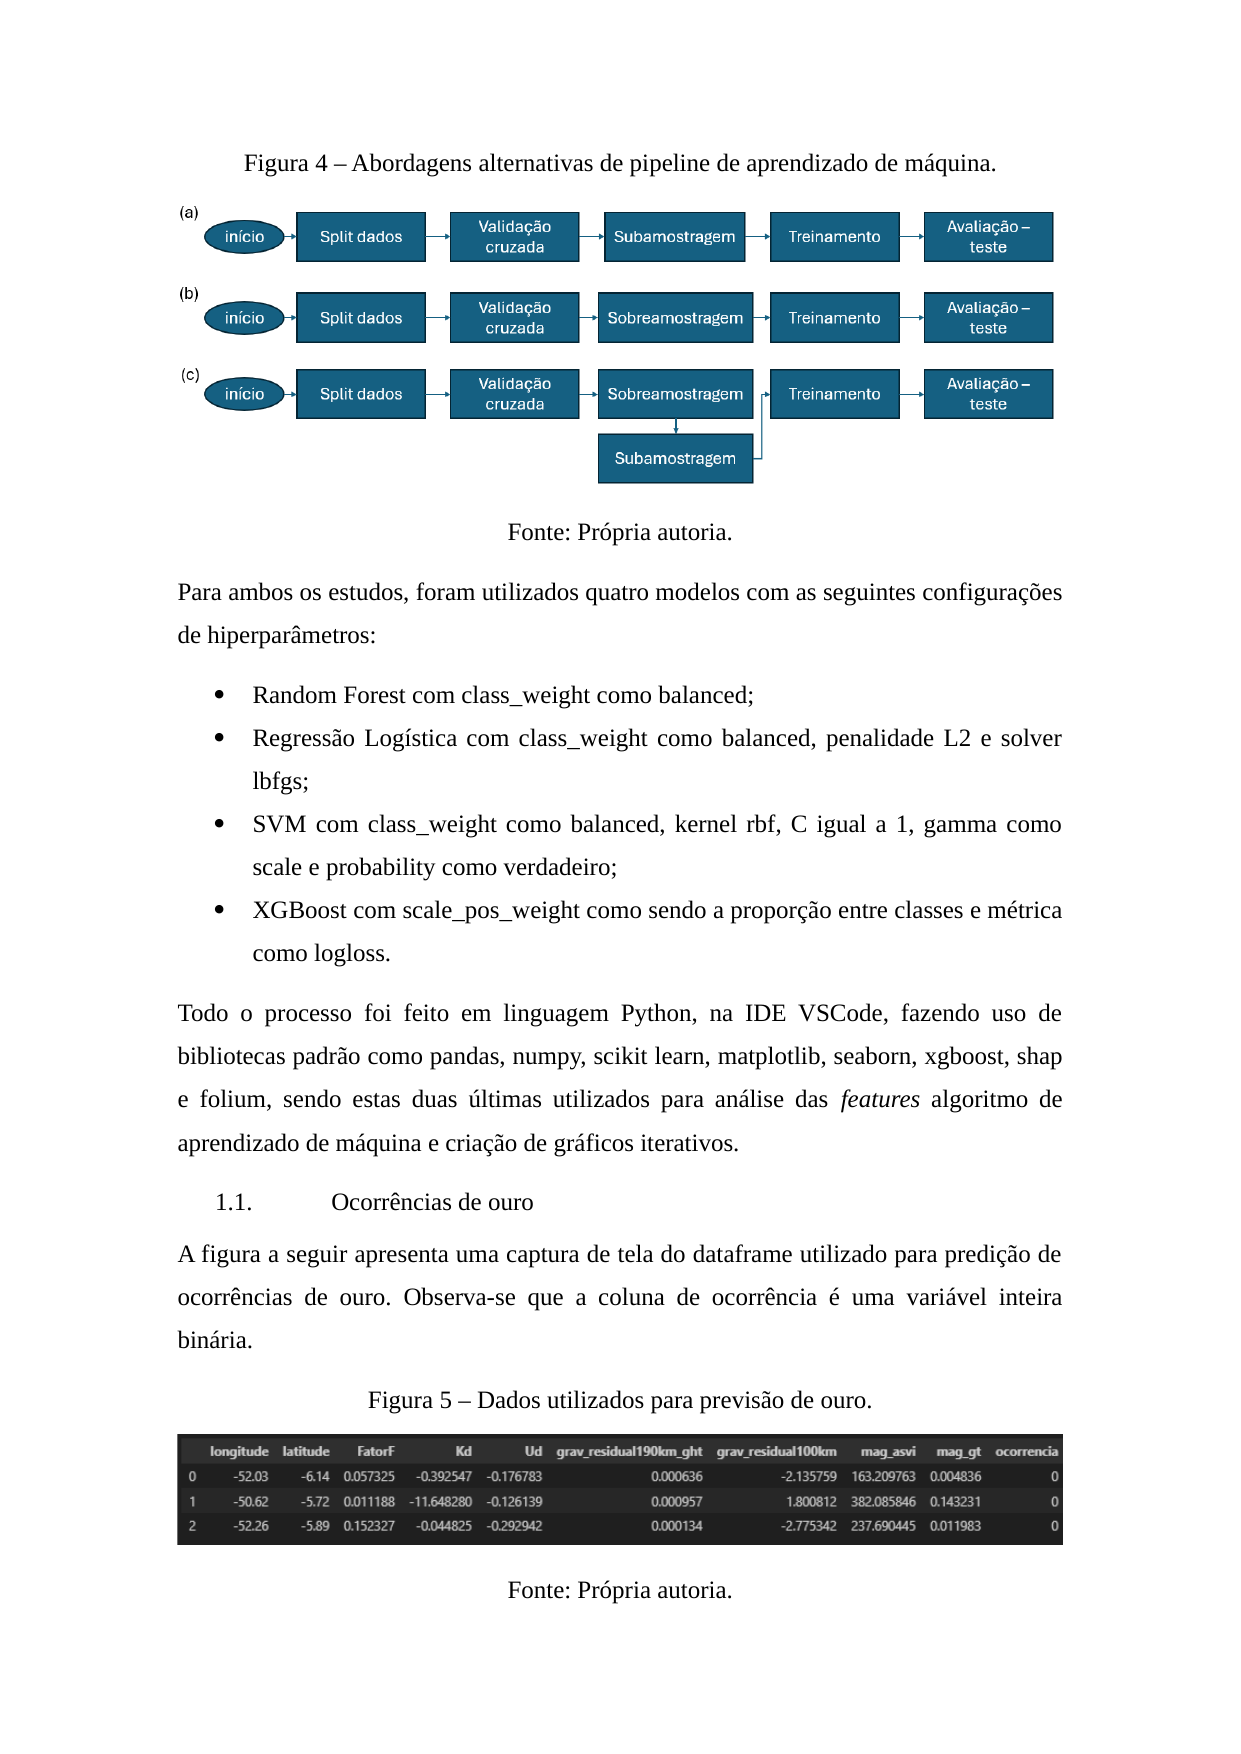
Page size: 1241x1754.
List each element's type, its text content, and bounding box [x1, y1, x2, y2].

text Figura 5 – Dados utilizados para previsão de ouro. [177, 1385, 1063, 1414]
list Regressão Logística com class_weight como balanced, penalidade L2 e solver lbfgs; [215, 723, 1063, 795]
text Fonte: Própria autoria. [177, 517, 1063, 546]
list Random Forest com class_weight como balanced; [215, 680, 1063, 708]
list XGBoost com scale_pos_weight como sendo a proporção entre classes e métrica como logloss. [215, 895, 1063, 967]
picture [177, 1434, 1063, 1545]
subtitle Ocorrências de ouro [215, 1187, 1063, 1216]
text Todo o processo foi feito em linguagem Python, na IDE VSCode, fazendo uso de bibliotecas padrão como pandas, numpy, scikit learn, matplotlib, seaborn, xgboost, shap e folium, sendo estas duas últimas utilizados para análise das features algoritmo de aprendizado de máquina e criação de gráficos iterativos. [177, 998, 1063, 1156]
text Para ambos os estudos, foram utilizados quatro modelos com as seguintes configurações de hiperparâmetros: [177, 577, 1063, 649]
picture [177, 197, 1063, 486]
text Figura 4 – Abordagens alternativas de pipeline de aprendizado de máquina. [177, 148, 1063, 176]
text A figura a seguir apresenta uma captura de tela do dataframe utilizado para predição de ocorrências de ouro. Observa-se que a coluna de ocorrência é uma variável inteira binária. [177, 1239, 1063, 1354]
text Fonte: Própria autoria. [177, 1576, 1063, 1604]
list SVM com class_weight como balanced, kernel rbf, C igual a 1, gamma como scale e probability como verdadeiro; [215, 809, 1063, 881]
